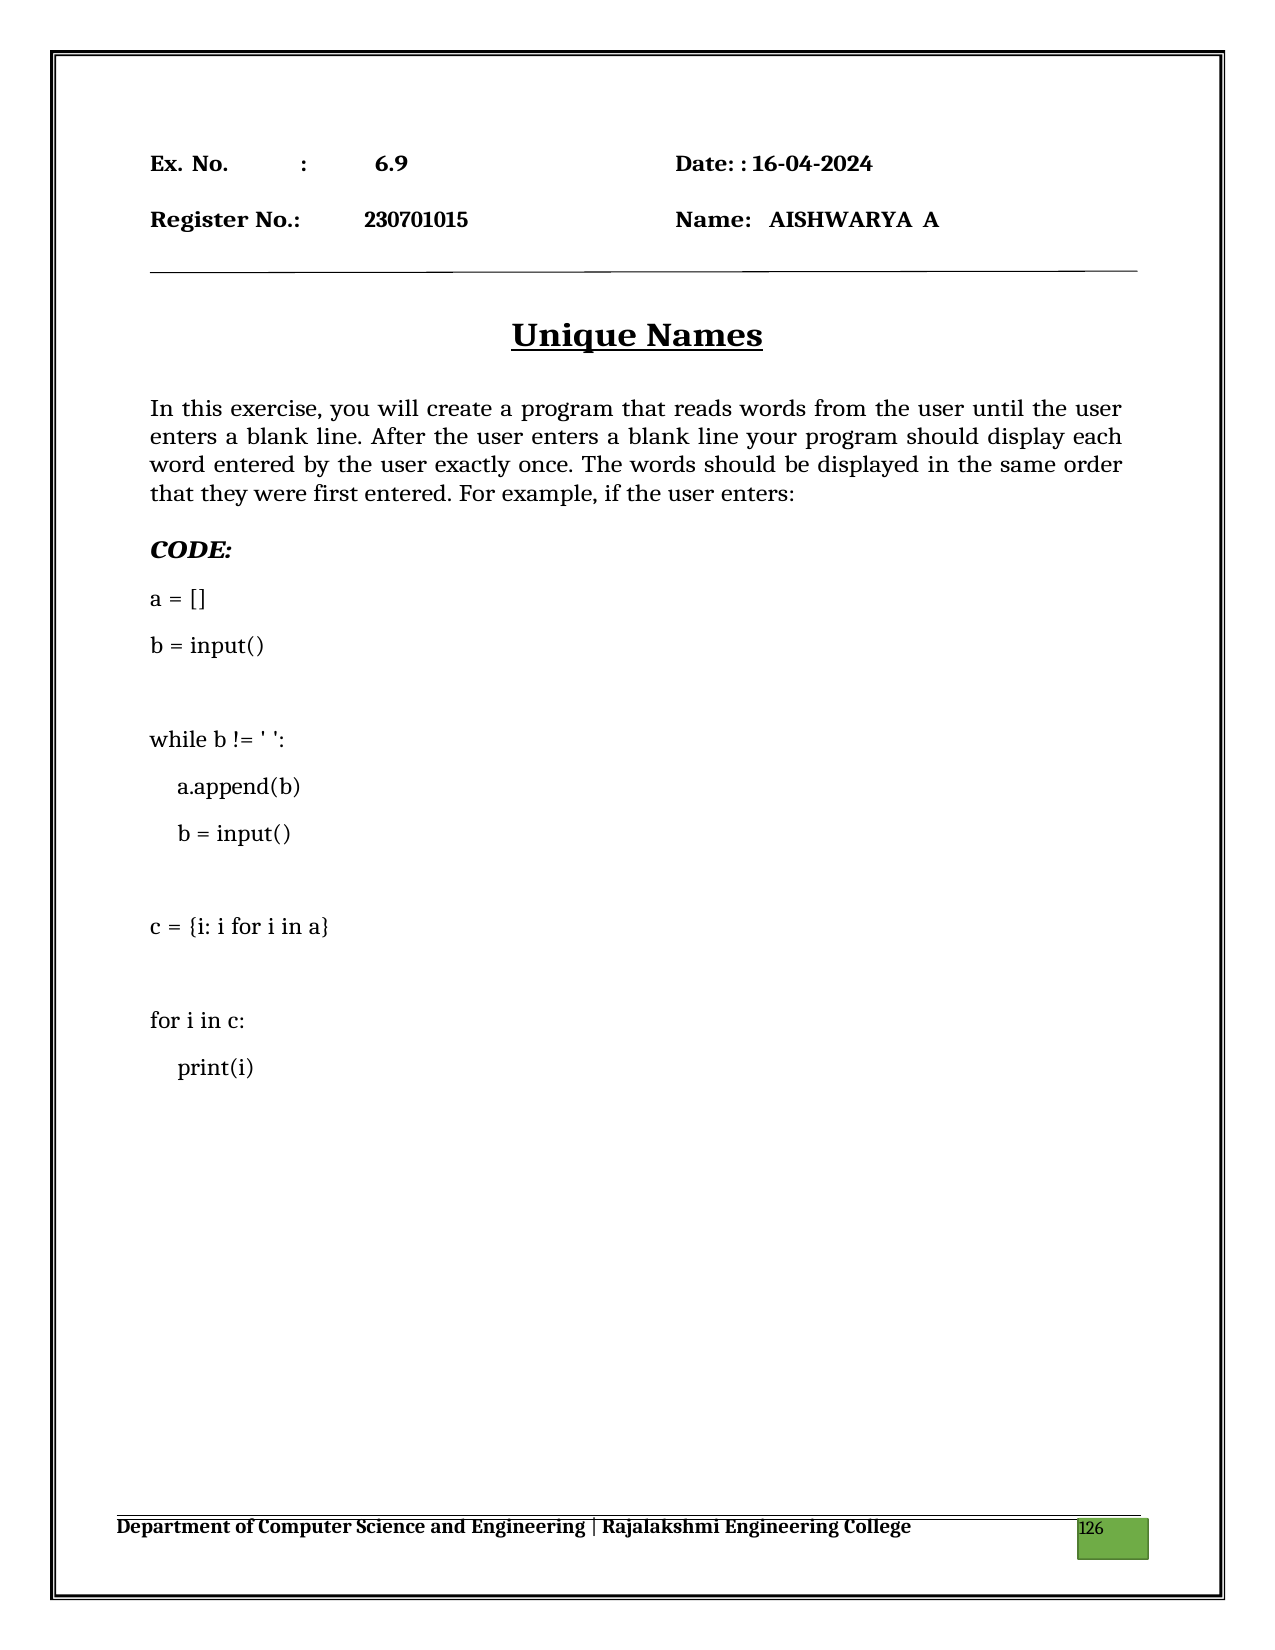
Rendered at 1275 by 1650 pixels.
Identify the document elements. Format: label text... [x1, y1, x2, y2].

text Register No.: 230701015 Name: AISHWARYA A [150, 206, 1150, 233]
text a = [] [150, 585, 1150, 612]
text for i in c: print(i) [150, 1007, 258, 1082]
text Ex. No. : 6.9 Date: : 16-04-2024 [150, 151, 1150, 177]
subtitle Unique Names [171, 316, 1103, 354]
text In this exercise, you will create a program that reads words from the user until the user enters a blank line. After the user enters a blank line your program should display each word entered by the user exactly once. The words should be displayed in the same order that they were first entered. For example, if the user enters: [150, 394, 1123, 507]
text b = input() [150, 632, 1150, 659]
text c = {i: i for i in a} [150, 913, 1150, 941]
subtitle CODE: [150, 536, 1150, 565]
text while b != ' ': a.append(b) b = input() [150, 726, 309, 847]
